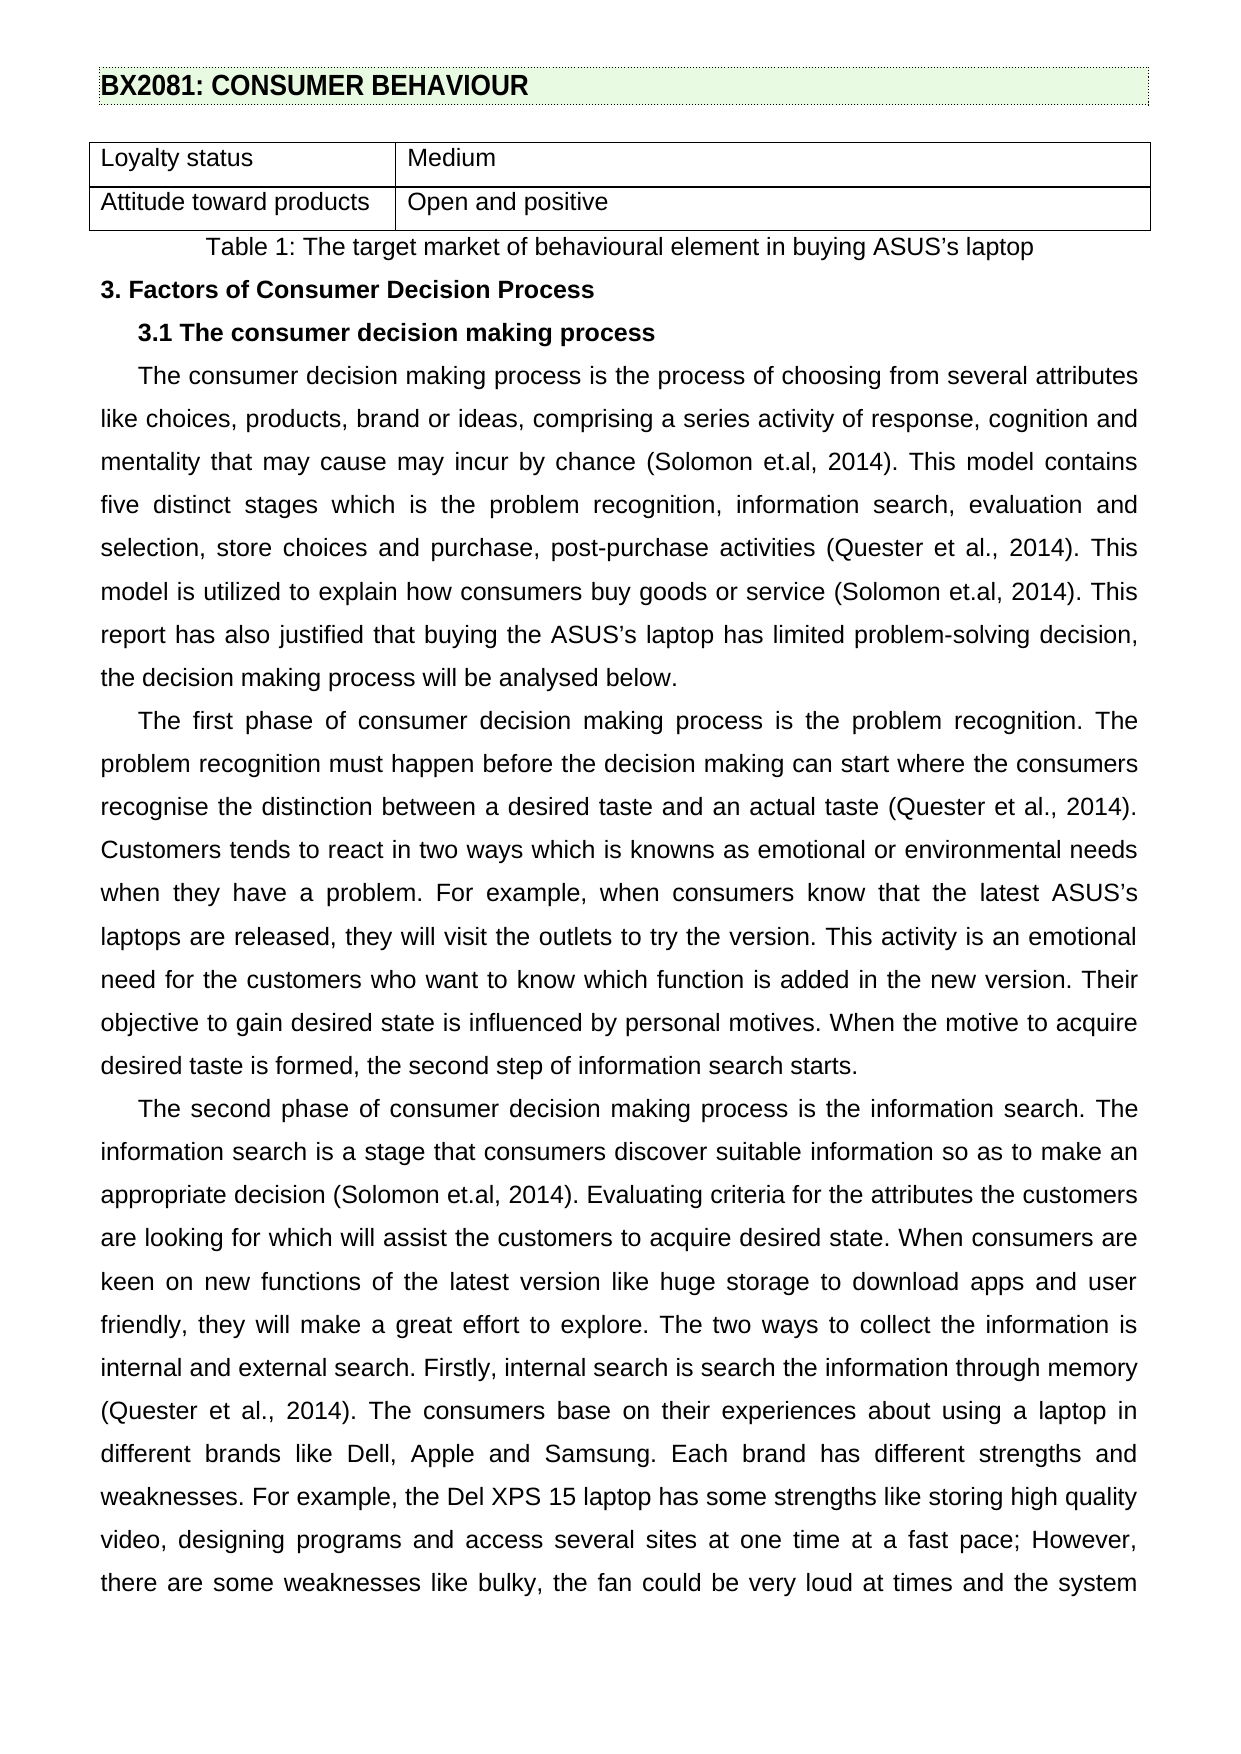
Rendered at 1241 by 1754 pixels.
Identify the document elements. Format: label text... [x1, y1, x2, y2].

table_cell Open and positive [396, 188, 1150, 230]
text Table 1: The target market of behavioural element in buying ASUS’s laptop [100, 231, 1140, 260]
table_cell Attitude toward products [90, 188, 395, 230]
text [100, 1094, 1140, 1597]
table_cell Medium [396, 143, 1150, 186]
subtitle Factors of Consumer Decision Process [100, 274, 1140, 303]
subtitle The consumer decision making process [138, 318, 1140, 346]
text The consumer decision making process is the process of choosing from several attributes like choices, products, brand or ideas, comprising a series activity of response, cognition and mentality that may cause may incur by chance (Solomon et.al, 2014). This model contains five distinct stages which is the problem recognition, information search, evaluation and selection, store choices and purchase, post-purchase activities (Quester et al., 2014). This model is utilized to explain how consumers buy goods or service (Solomon et.al, 2014). This report has also justified that buying the ASUS’s laptop has limited problem-solving decision, the decision making process will be analysed below. [100, 361, 1140, 691]
table_cell Loyalty status [90, 143, 395, 186]
text The first phase of consumer decision making process is the problem recognition. The problem recognition must happen before the decision making can start where the consumers recognise the distinction between a desired taste and an actual taste (Quester et al., 2014). Customers tends to react in two ways which is knowns as emotional or environmental needs when they have a problem. For example, when consumers know that the latest ASUS’s laptops are released, they will visit the outlets to try the version. This activity is an emotional need for the customers who want to know which function is added in the new version. Their objective to gain desired state is influenced by personal motives. When the motive to acquire desired taste is formed, the second step of information search starts. [100, 706, 1140, 1079]
